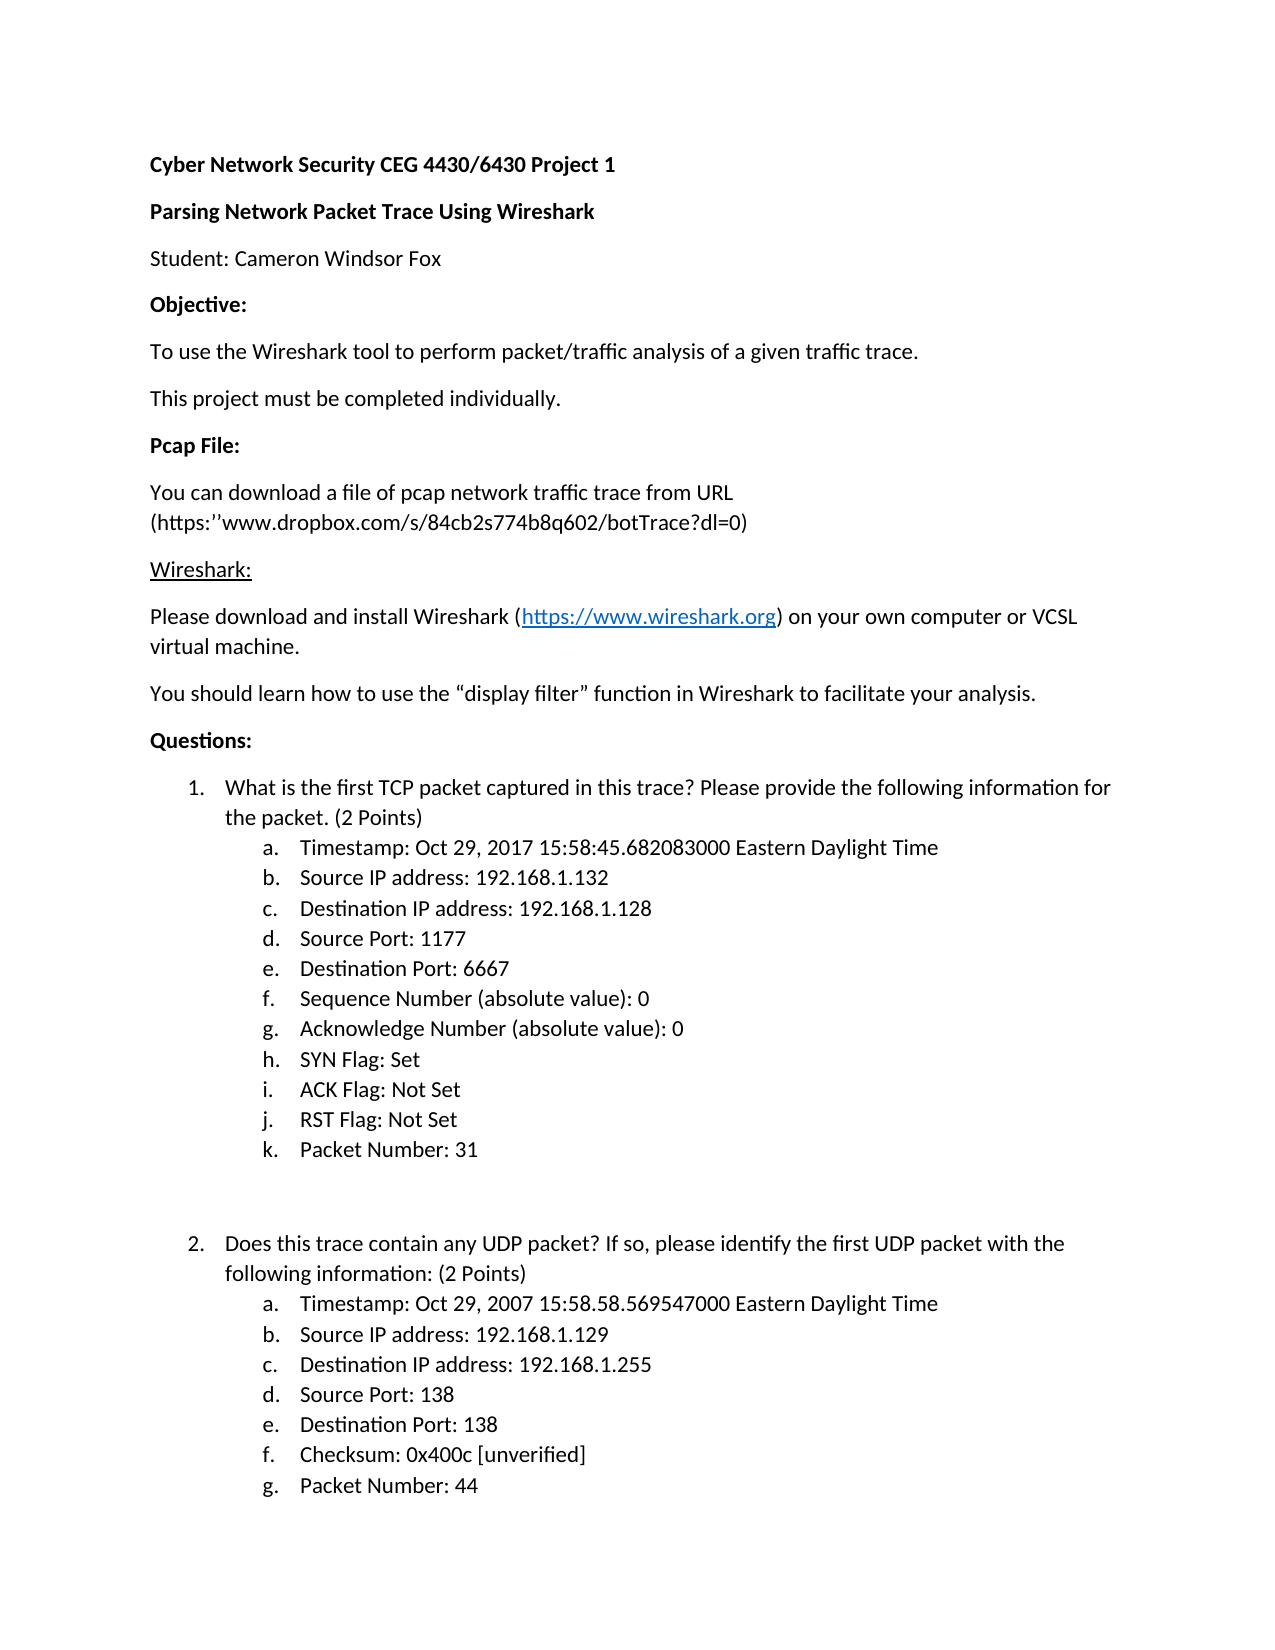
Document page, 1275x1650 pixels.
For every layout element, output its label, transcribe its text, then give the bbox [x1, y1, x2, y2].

list Does this trace contain any UDP packet? If so, please identify the first UDP packet with the following information: (2 Points) [187, 1229, 1125, 1287]
list Sequence Number (absolute value): 0 [262, 984, 1125, 1012]
list Timestamp: Oct 29, 2007 15:58.58.569547000 Eastern Daylight Time [262, 1289, 1125, 1318]
list Acknowledge Number (absolute value): 0 [262, 1014, 1125, 1043]
list Source IP address: 192.168.1.129 [262, 1320, 1125, 1348]
list What is the first TCP packet captured in this trace? Please provide the following information for the packet. (2 Points) [187, 773, 1125, 831]
text You can download a file of pcap network traffic trace from URL (https:’’www.dropbox.com/s/84cb2s774b8q602/botTrace?dl=0) [150, 478, 1125, 536]
list Checksum: 0x400c [unverified] [262, 1441, 1125, 1469]
list ACK Flag: Not Set [262, 1075, 1125, 1103]
text You should learn how to use the “display filter” function in Wireshark to facilitate your analysis. [150, 679, 1125, 707]
list Destination IP address: 192.168.1.128 [262, 894, 1125, 922]
list Destination IP address: 192.168.1.255 [262, 1350, 1125, 1378]
list RST Flag: Not Set [262, 1105, 1125, 1133]
list Destination Port: 138 [262, 1410, 1125, 1438]
list Source IP address: 192.168.1.132 [262, 863, 1125, 892]
list Timestamp: Oct 29, 2017 15:58:45.682083000 Eastern Daylight Time [262, 833, 1125, 861]
text Questions: [150, 726, 1125, 754]
text To use the Wireshark tool to perform packet/traffic analysis of a given traffic trace. [150, 337, 1125, 366]
list Source Port: 138 [262, 1380, 1125, 1408]
text Student: Cameron Windsor Fox [150, 244, 1125, 272]
list Packet Number: 31 [262, 1135, 1125, 1163]
text Wireshark: [150, 555, 1125, 583]
list Packet Number: 44 [262, 1471, 1125, 1499]
text Objective: [150, 291, 1125, 319]
list Source Port: 1177 [262, 924, 1125, 952]
text Cyber Network Security CEG 4430/6430 Project 1 [150, 150, 1125, 178]
text Parsing Network Packet Trace Using Wireshark [150, 197, 1125, 225]
text Pcap File: [150, 431, 1125, 459]
text Please download and install Wireshark (https://www.wireshark.org) on your own computer or VCSL virtual machine. [150, 602, 1125, 660]
list Destination Port: 6667 [262, 954, 1125, 982]
list SYN Flag: Set [262, 1045, 1125, 1073]
text This project must be completed individually. [150, 384, 1125, 412]
